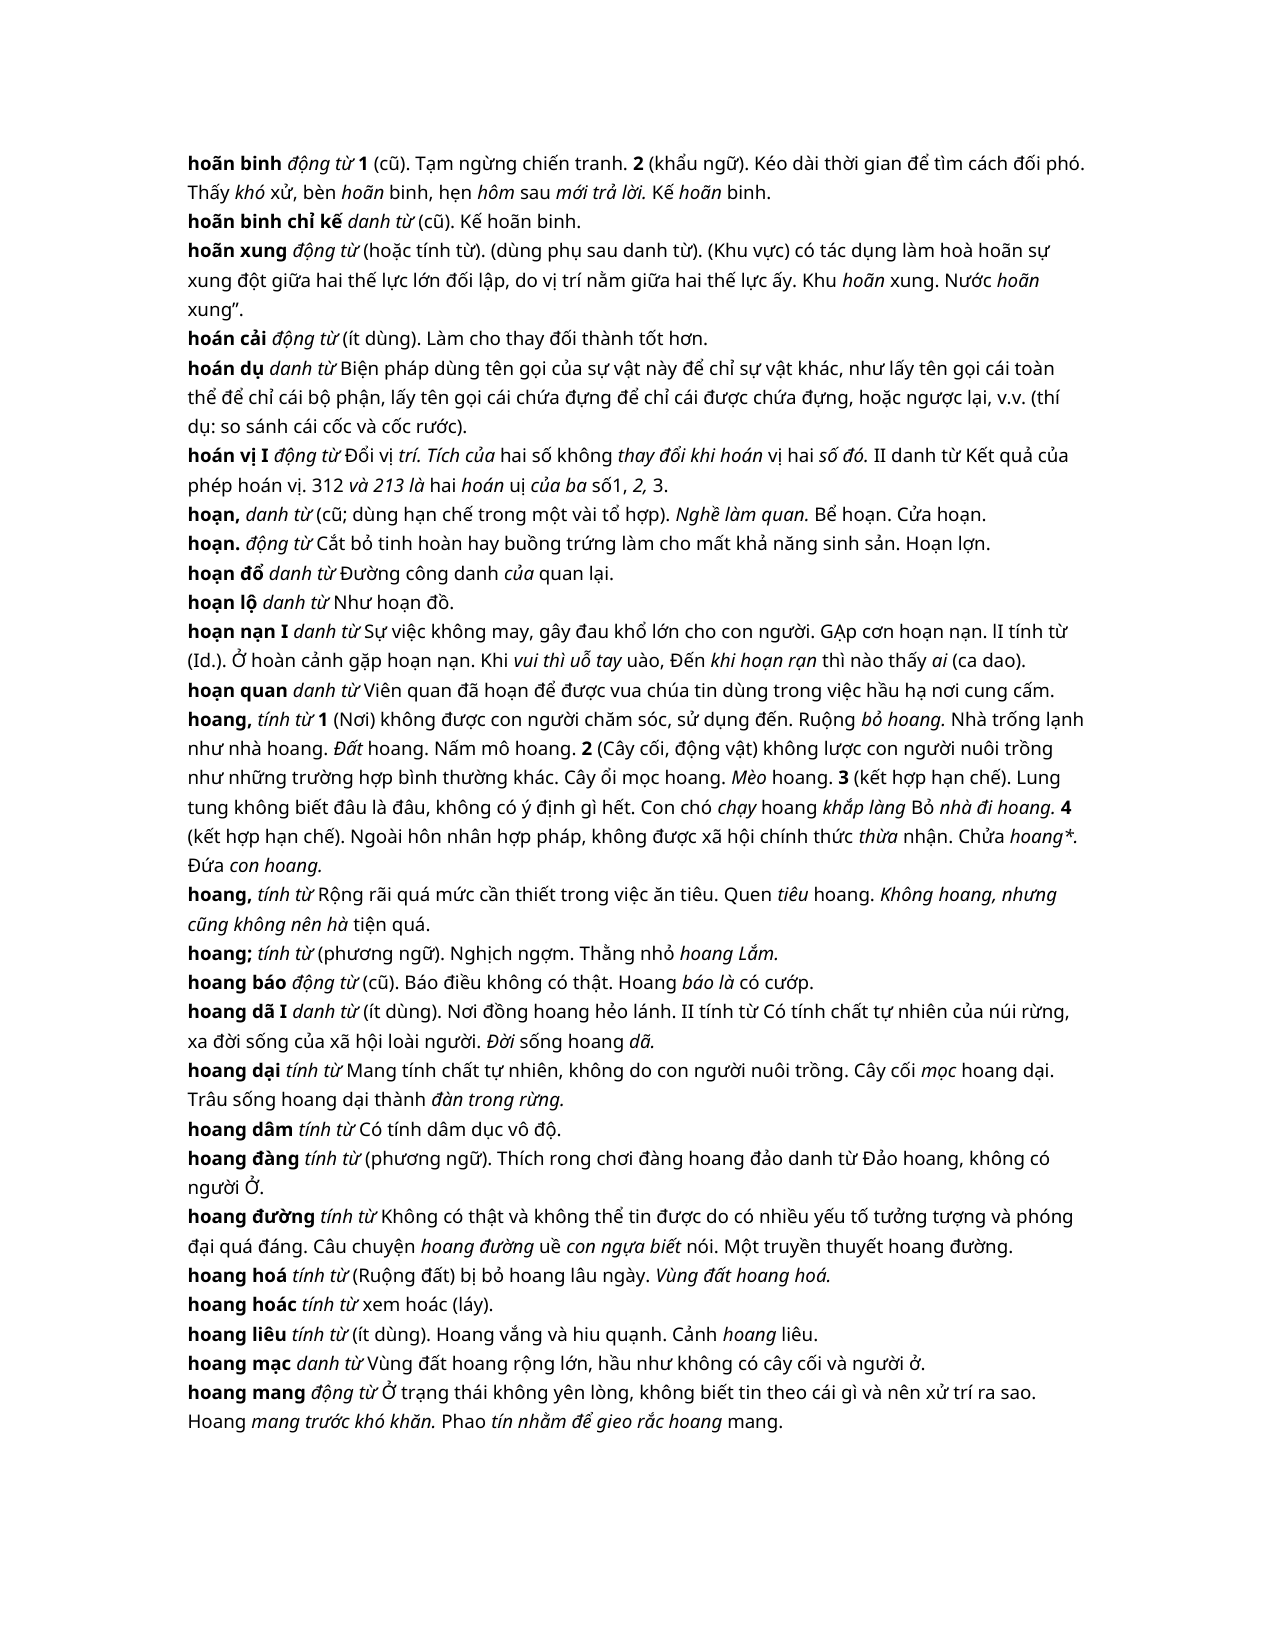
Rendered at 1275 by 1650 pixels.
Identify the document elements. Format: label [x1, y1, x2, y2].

text [187, 150, 1087, 1434]
